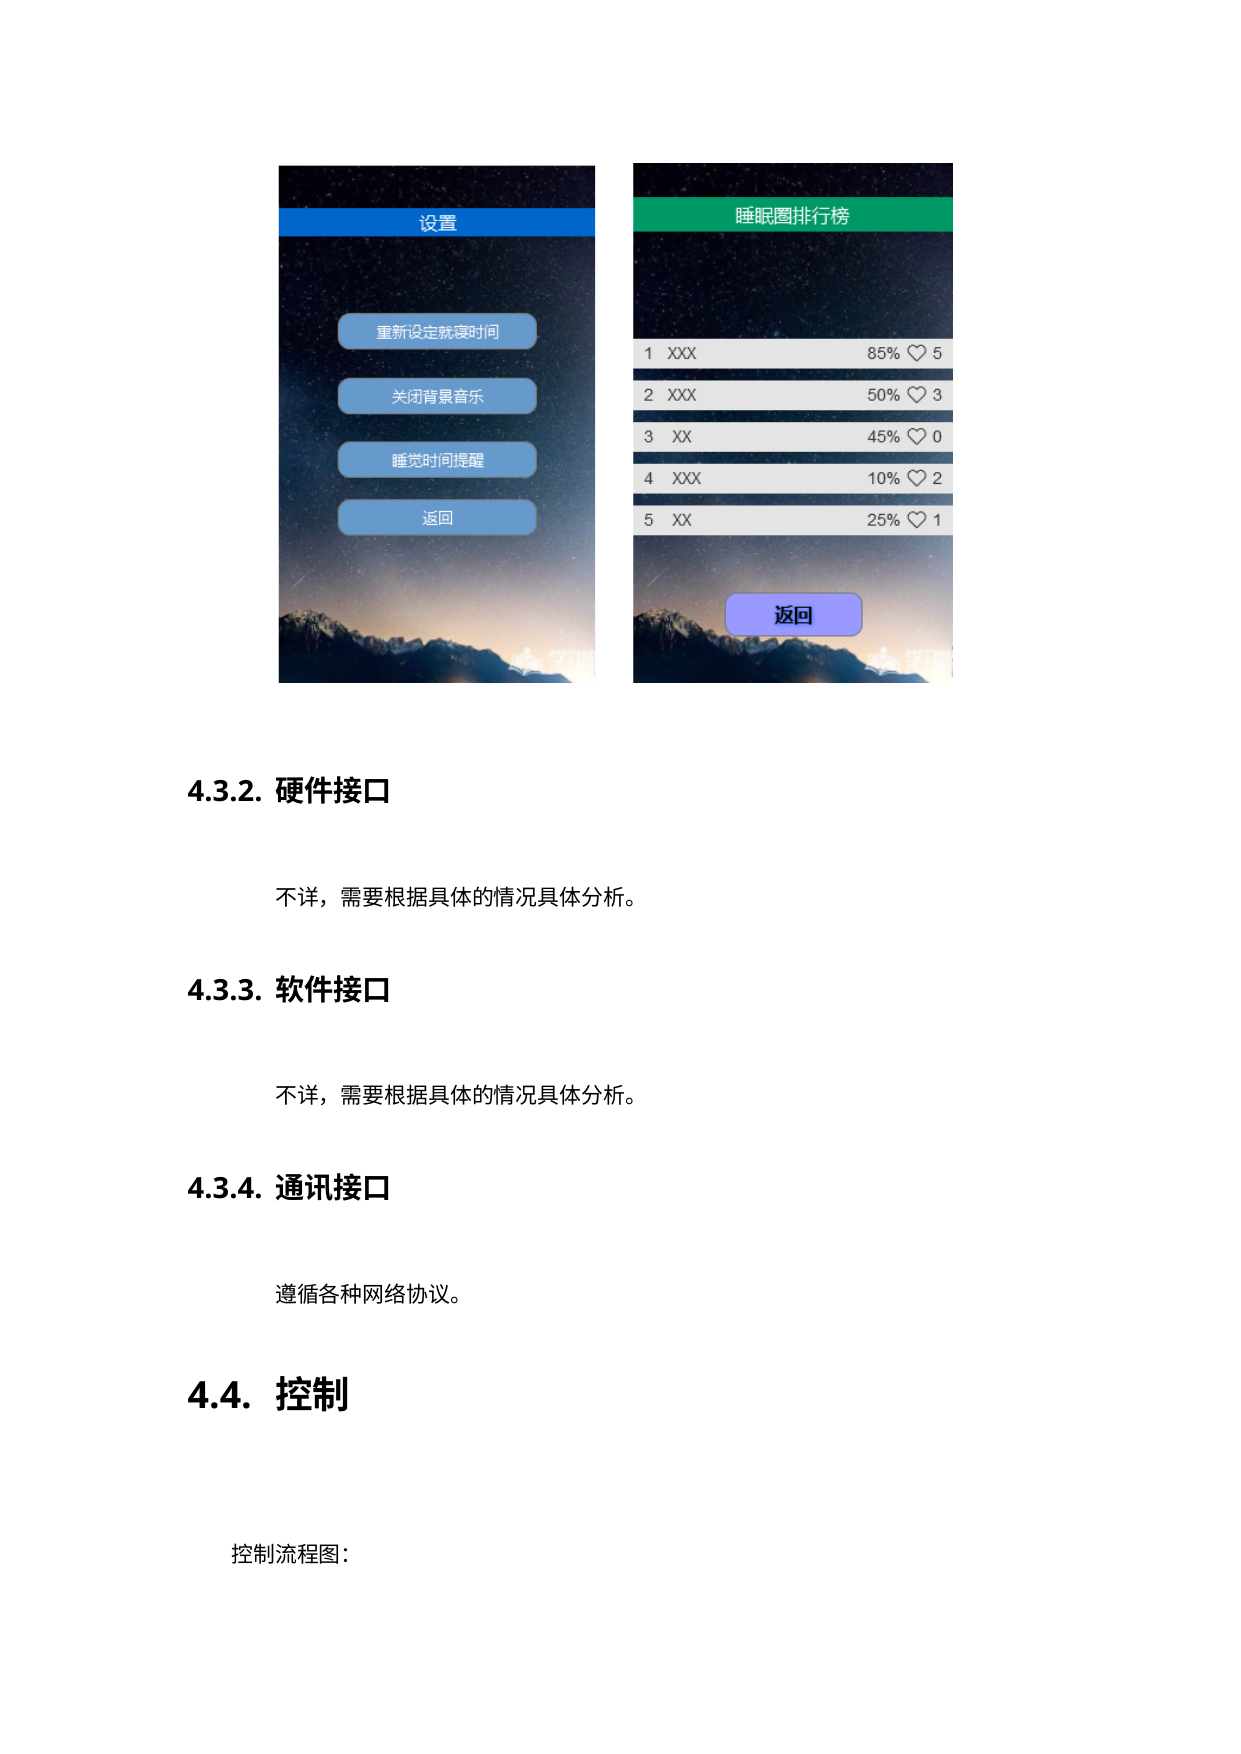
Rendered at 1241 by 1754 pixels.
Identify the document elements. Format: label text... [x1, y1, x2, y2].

picture [275, 162, 596, 683]
picture [629, 163, 953, 683]
text 不详，需要根据具体的情况具体分析。 [231, 879, 1053, 912]
text 遵循各种网络协议。 [231, 1276, 1053, 1309]
text 不详，需要根据具体的情况具体分析。 [231, 1078, 1053, 1110]
text 控制流程图： [187, 1536, 1053, 1569]
subtitle 控制 [187, 1360, 1053, 1425]
subtitle 通讯接口 [187, 1153, 1053, 1218]
subtitle 软件接口 [187, 955, 1053, 1020]
subtitle 硬件接口 [187, 756, 1053, 821]
